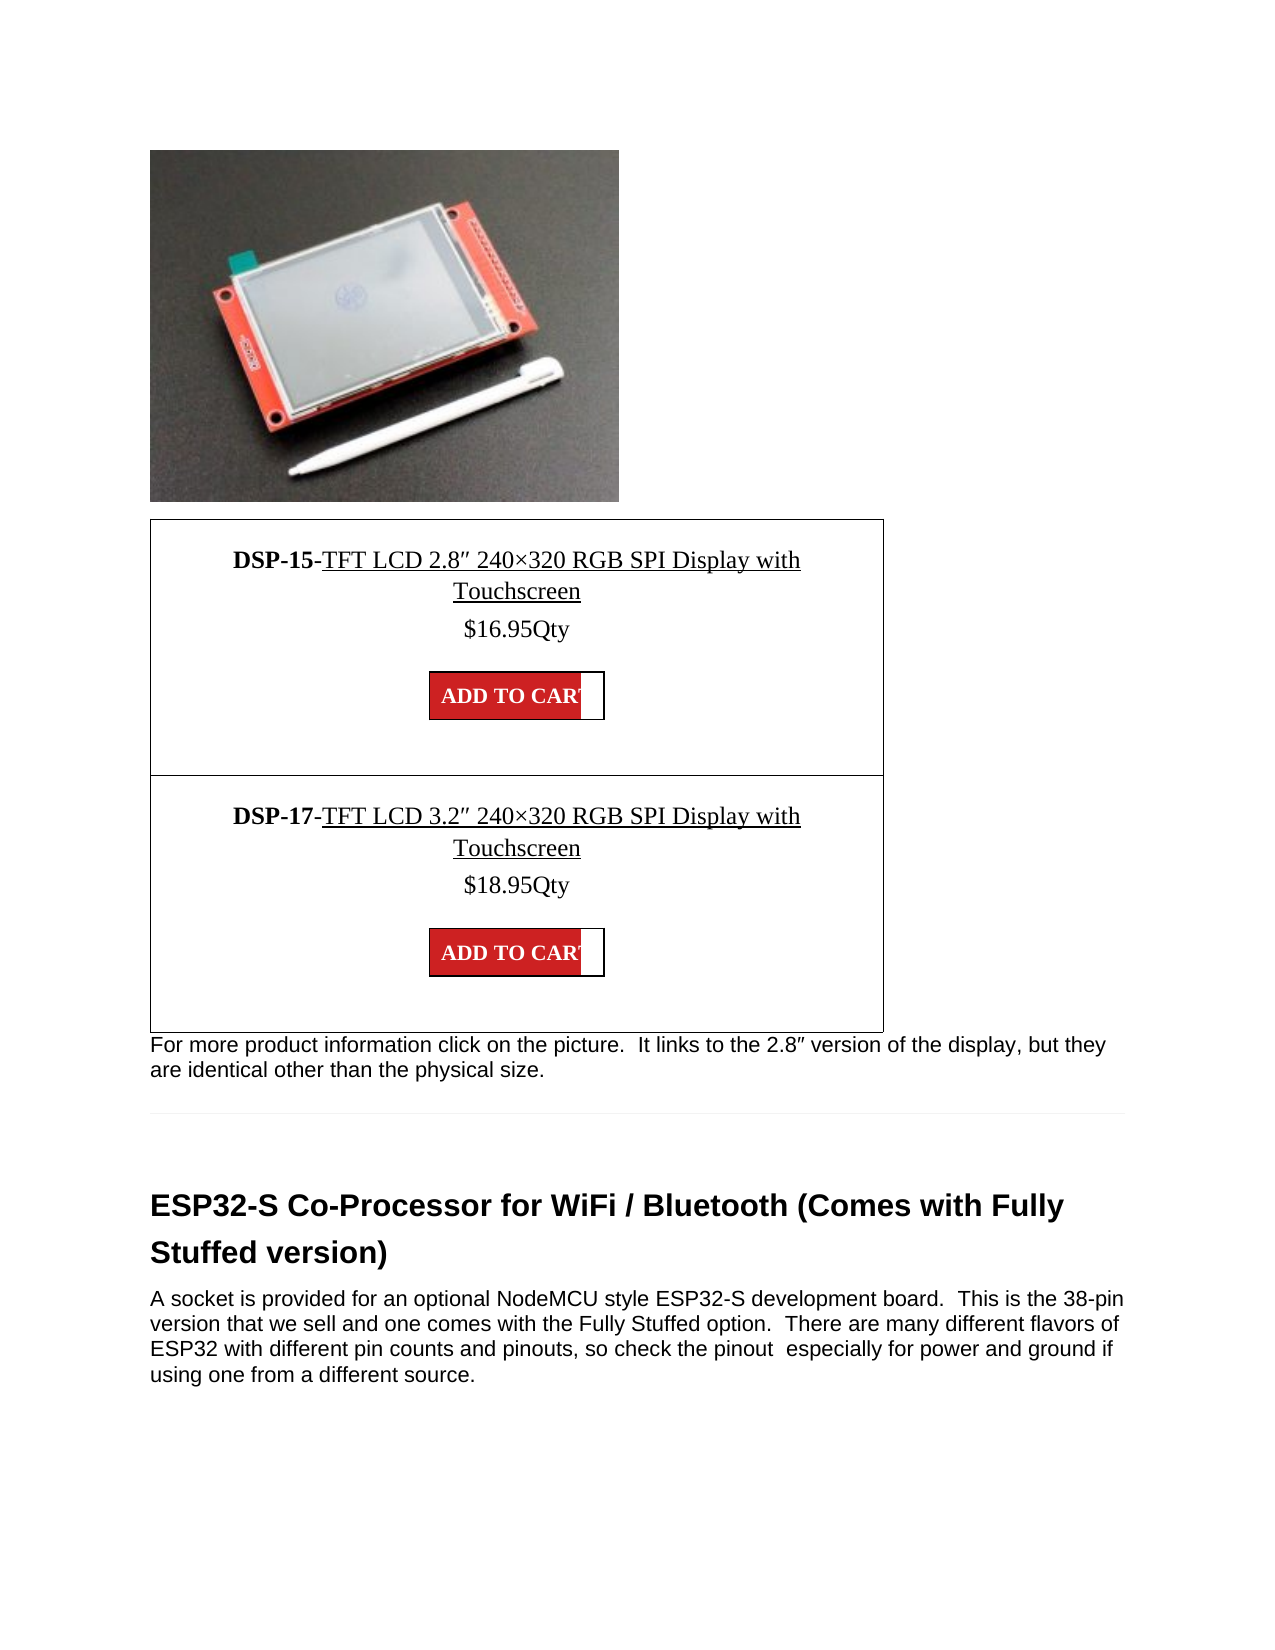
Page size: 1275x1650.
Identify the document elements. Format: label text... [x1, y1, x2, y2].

text For more product information click on the picture. It links to the 2.8″ version of the display, but they are identical other than the physical size. [150, 1032, 1125, 1082]
table_header DSP-15-TFT LCD 2.8″ 240×320 RGB SPI Display with Touchscreen $16.95Qty ADD TO CART [151, 520, 883, 775]
text A socket is provided for an optional NodeMCU style ESP32-S development board. This is the 38-pin version that we sell and one comes with the Fully Stuffed option. There are many different flavors of ESP32 with different pin counts and pinouts, so check the pinout especially for power and ground if using one from a different source. [150, 1286, 1125, 1387]
picture [150, 150, 619, 502]
text ESP32-S Co-Processor for WiFi / Bluetooth (Comes with Fully Stuffed version) [150, 1176, 1125, 1270]
table_cell DSP-17-TFT LCD 3.2″ 240×320 RGB SPI Display with Touchscreen $18.95Qty ADD TO CART [151, 776, 883, 1032]
